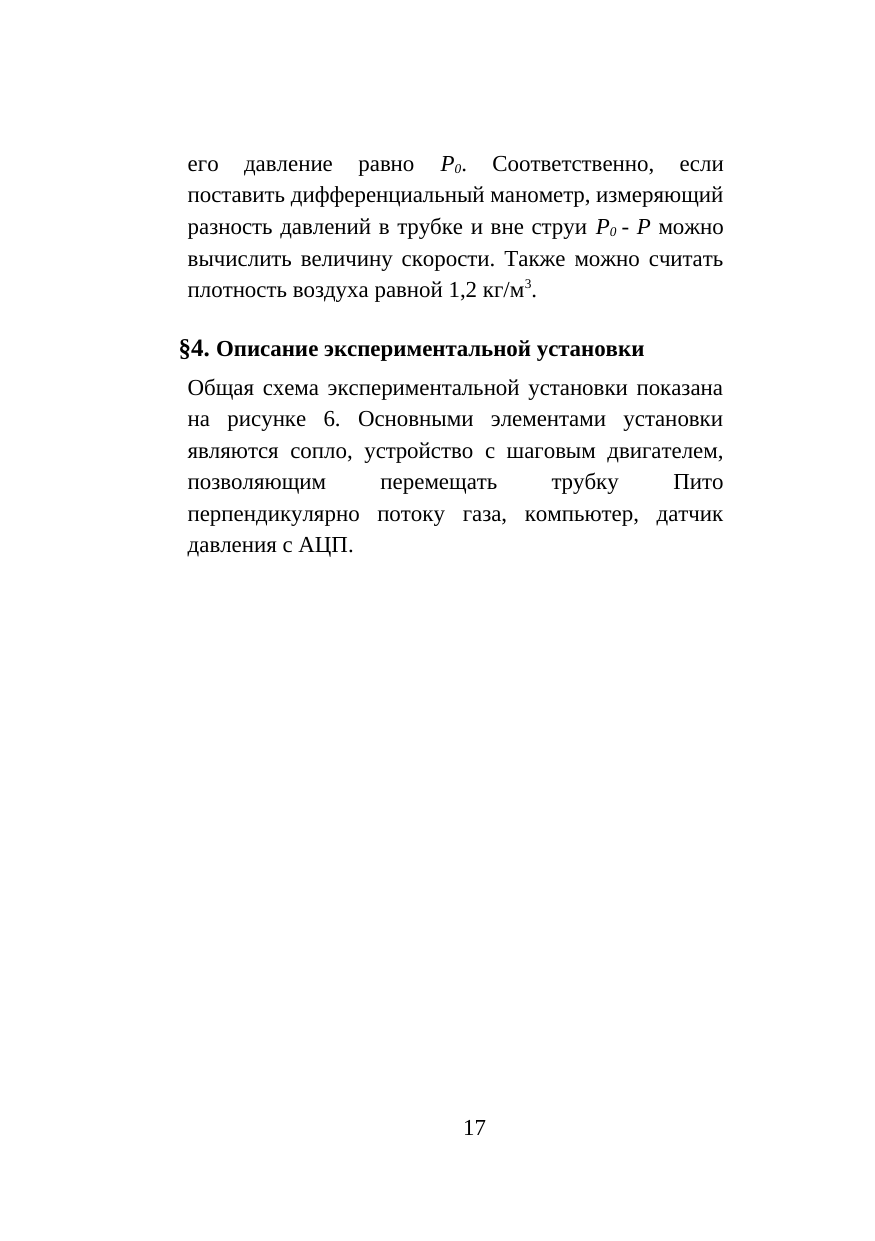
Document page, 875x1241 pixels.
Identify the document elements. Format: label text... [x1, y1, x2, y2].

subtitle Описание экспериментальной установки [62, 333, 724, 362]
text Общая схема экспериментальной установки показана на рисунке 6. Основными элементами установки являются сопло, устройство с шаговым двигателем, позволяющим перемещать трубку Пито перпендикулярно потоку газа, компьютер, датчик давления с АЦП. [187, 373, 724, 558]
